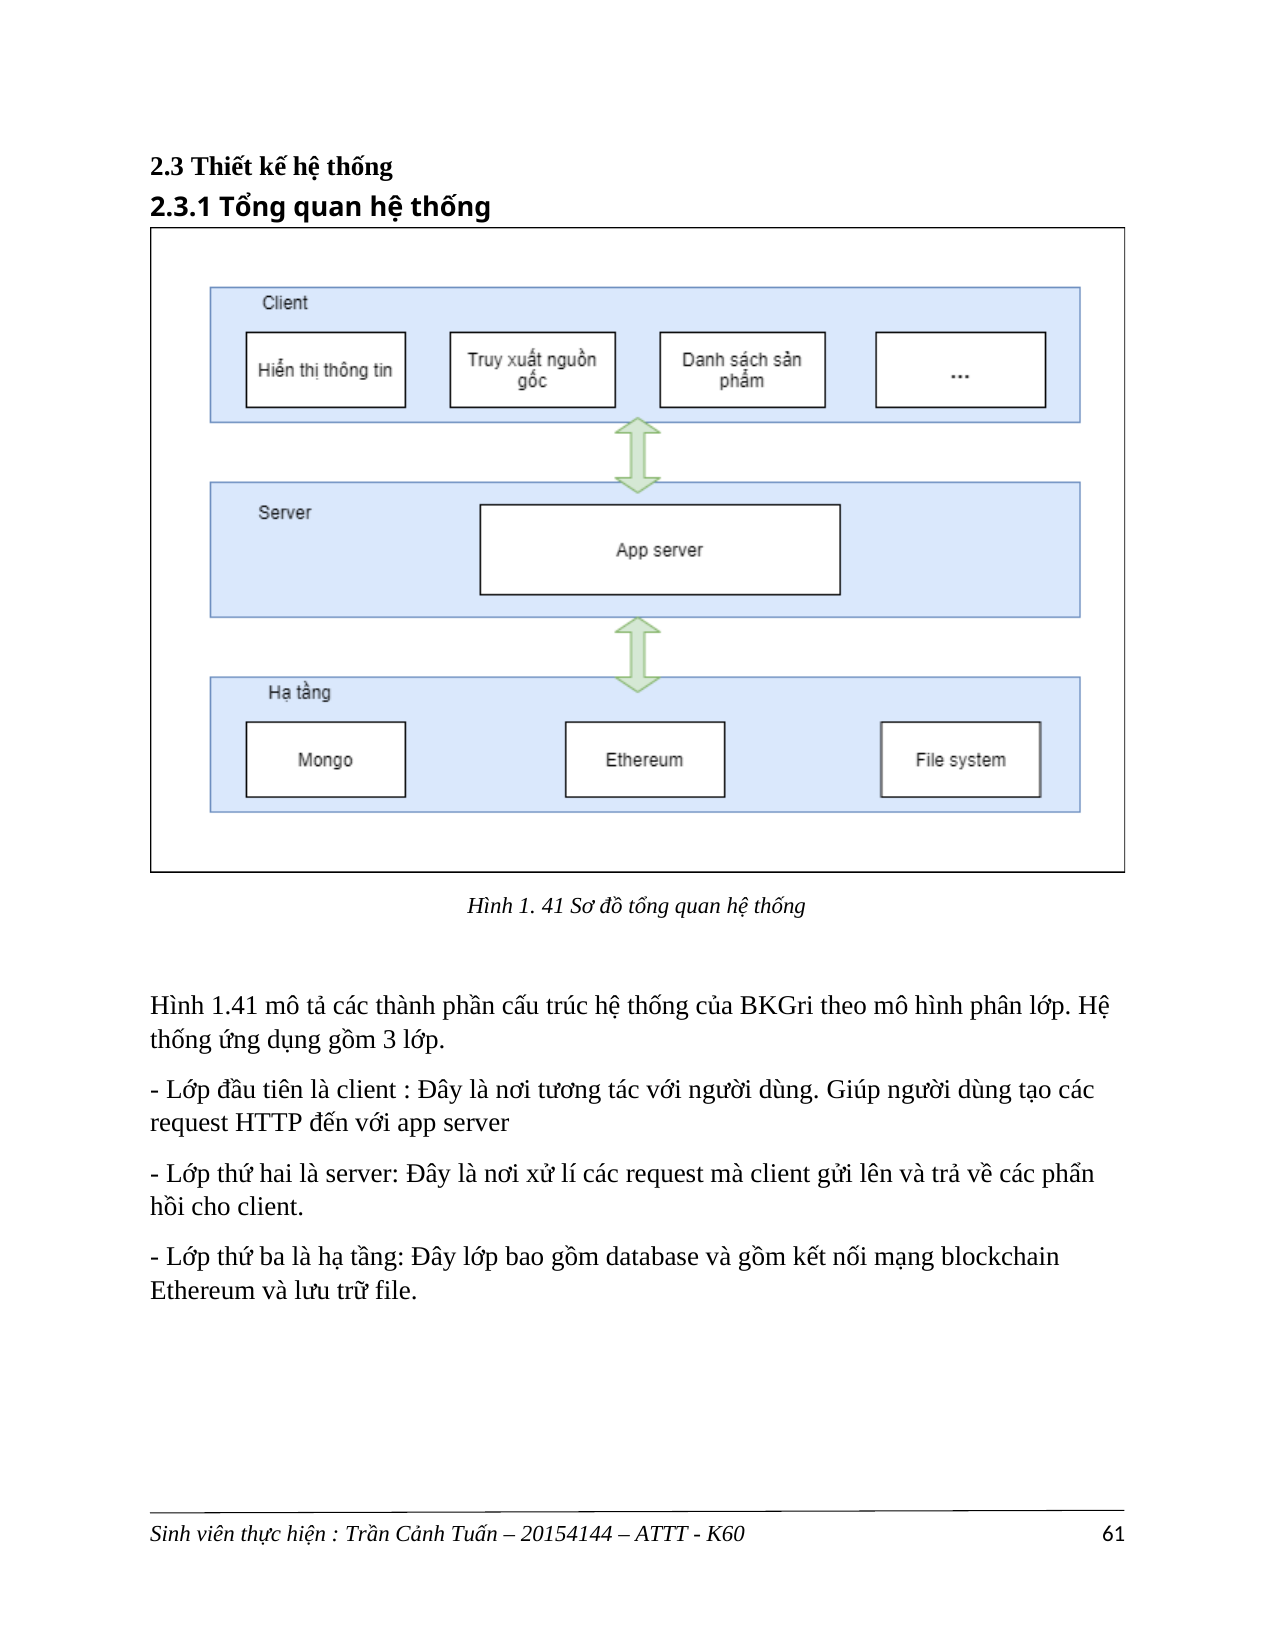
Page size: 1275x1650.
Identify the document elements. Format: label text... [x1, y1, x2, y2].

subtitle 2.3.1 Tổng quan hệ thống [150, 188, 1125, 224]
text - Lớp đầu tiên là client : Đây là nơi tương tác với người dùng. Giúp người dùng tạo các request HTTP đến với app server [150, 1073, 1125, 1138]
picture [150, 227, 1125, 873]
text Hình 1.41 mô tả các thành phần cấu trúc hệ thống của BKGri theo mô hình phân lớp. Hệ thống ứng dụng gồm 3 lớp. [150, 989, 1125, 1054]
text - Lớp thứ hai là server: Đây là nơi xử lí các request mà client gửi lên và trả về các phẩn hồi cho client. [150, 1157, 1125, 1221]
text Hình 1. 41 Sơ đồ tổng quan hệ thống [150, 892, 1125, 918]
text - Lớp thứ ba là hạ tầng: Đây lớp bao gồm database và gồm kết nối mạng blockchain Ethereum và lưu trữ file. [150, 1241, 1125, 1305]
subtitle 2.3 Thiết kế hệ thống [150, 150, 1125, 181]
